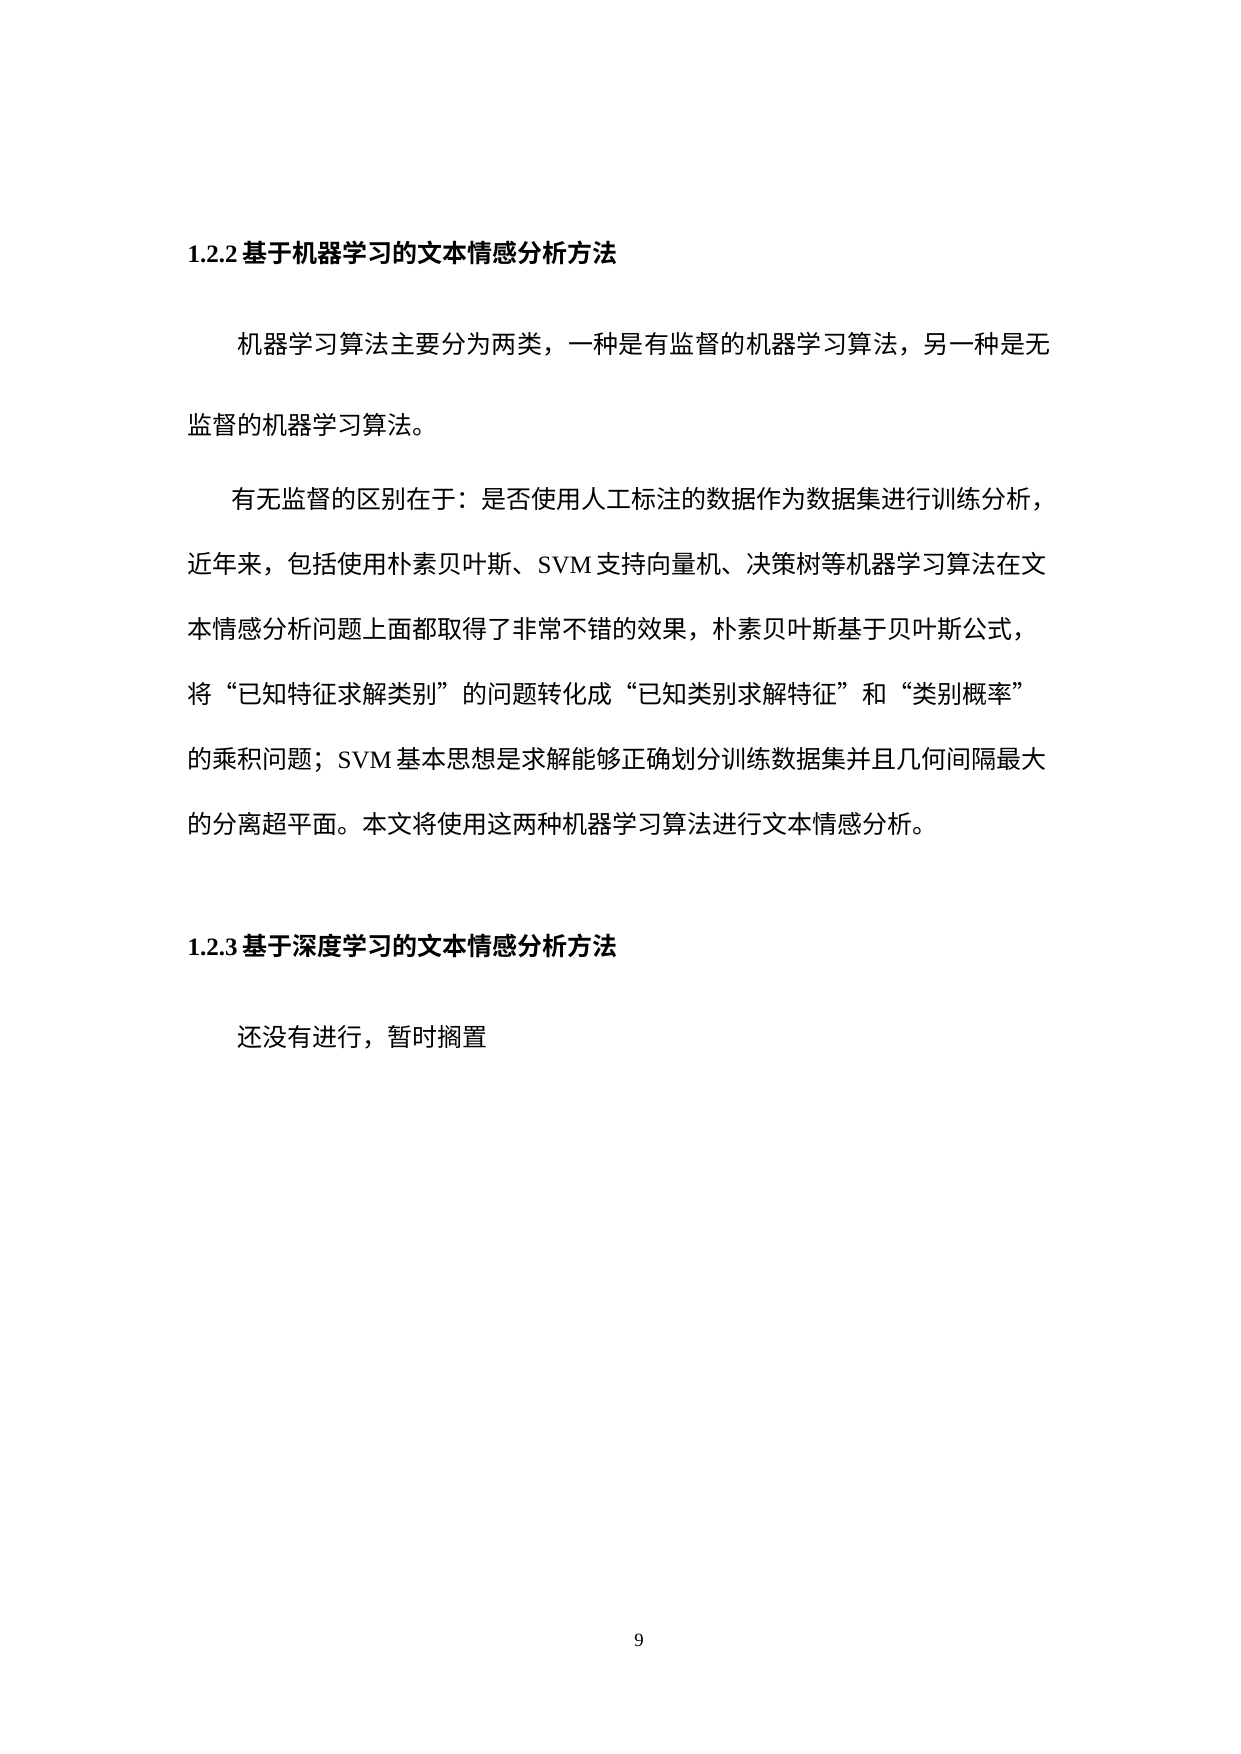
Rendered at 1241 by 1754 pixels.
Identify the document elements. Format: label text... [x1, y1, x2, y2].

text 还没有进行，暂时搁置 [187, 1003, 1053, 1068]
text 有无监督的区别在于：是否使用人工标注的数据作为数据集进行训练分析，近年来，包括使用朴素贝叶斯、SVM支持向量机、决策树等机器学习算法在文本情感分析问题上面都取得了非常不错的效果，朴素贝叶斯基于贝叶斯公式，将“已知特征求解类别”的问题转化成“已知类别求解特征”和“类别概率”的乘积问题；SVM基本思想是求解能够正确划分训练数据集并且几何间隔最大的分离超平面。本文将使用这两种机器学习算法进行文本情感分析。 [187, 465, 1053, 855]
text 机器学习算法主要分为两类，一种是有监督的机器学习算法，另一种是无监督的机器学习算法。 [187, 310, 1053, 456]
text 1.2.3基于深度学习的文本情感分析方法 [187, 912, 1053, 977]
text 1.2.2基于机器学习的文本情感分析方法 [187, 219, 1053, 284]
